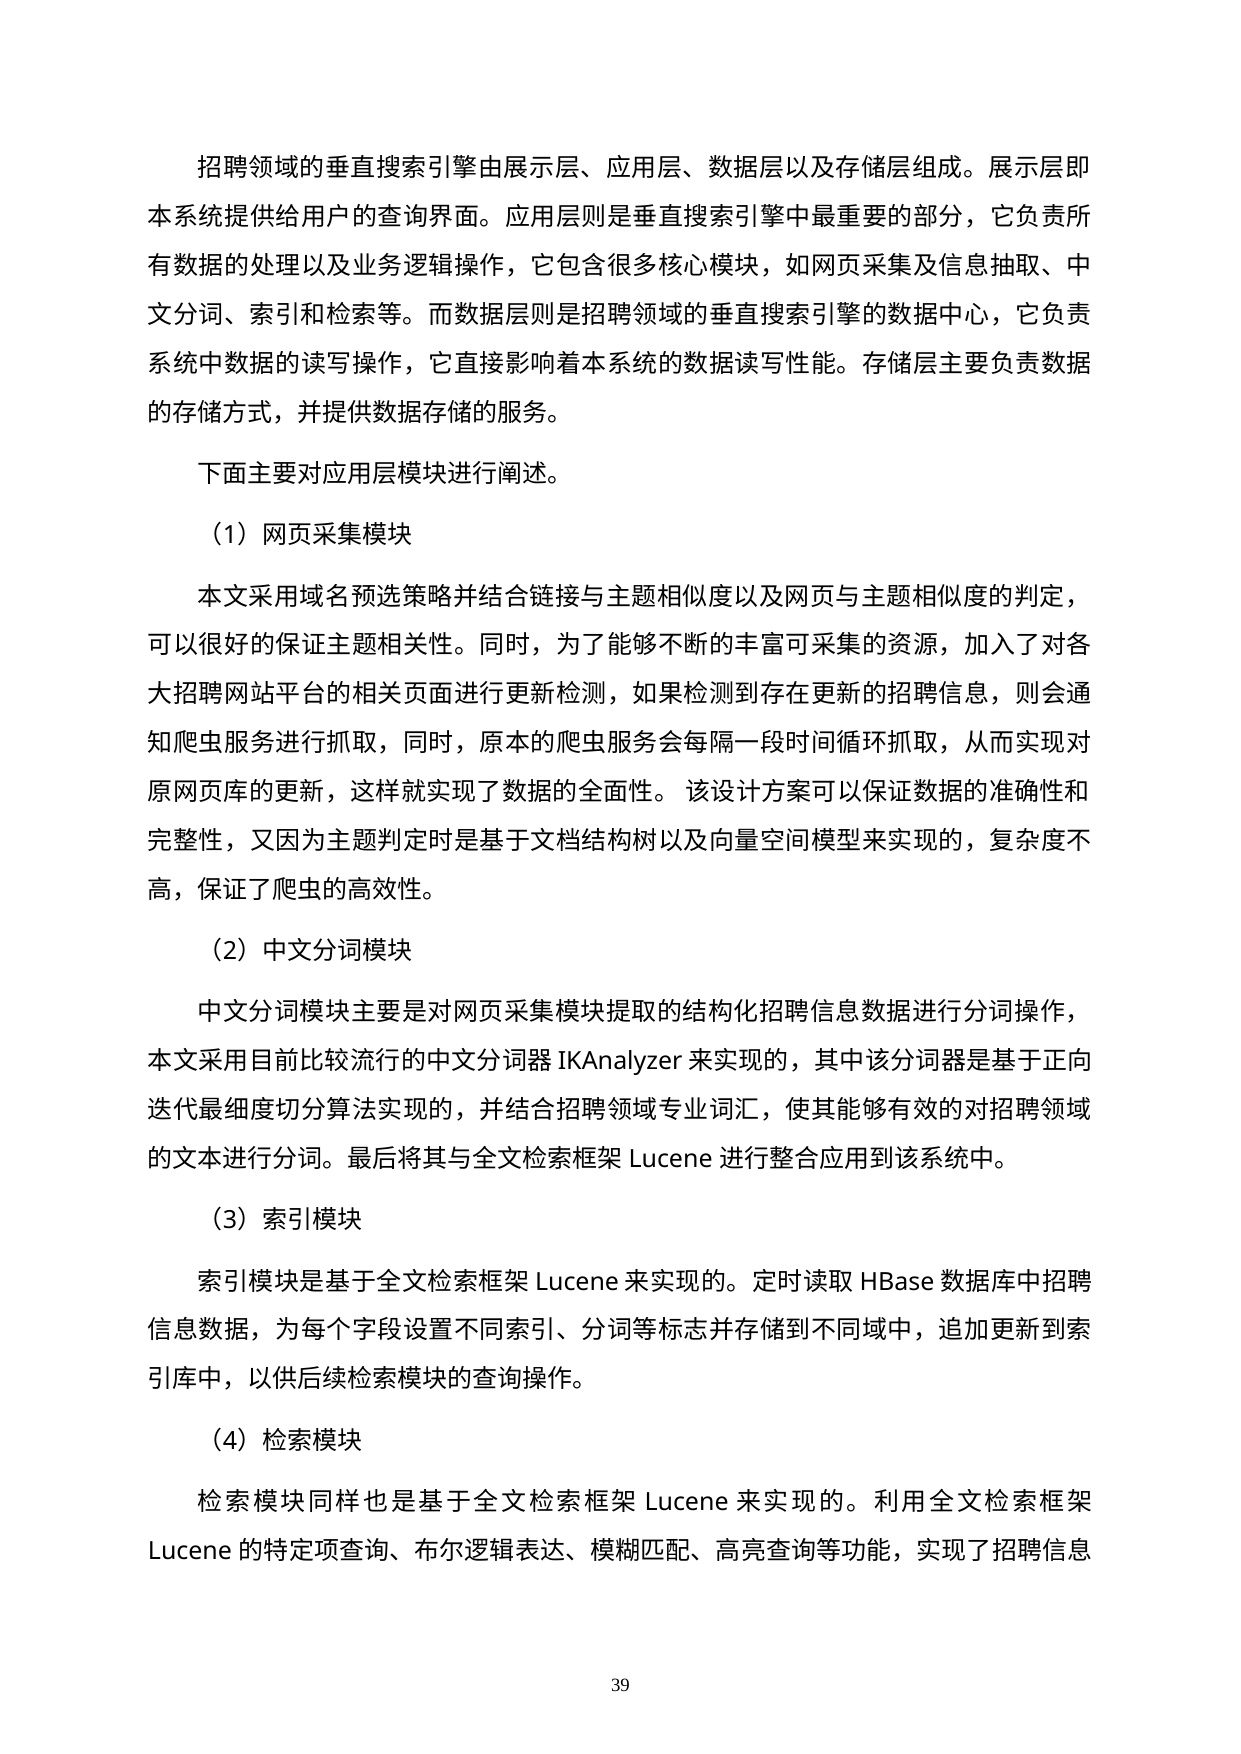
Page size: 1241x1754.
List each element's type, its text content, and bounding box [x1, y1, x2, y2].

text 本文采用域名预选策略并结合链接与主题相似度以及网页与主题相似度的判定，可以很好的保证主题相关性。同时，为了能够不断的丰富可采集的资源，加入了对各大招聘网站平台的相关页面进行更新检测，如果检测到存在更新的招聘信息，则会通知爬虫服务进行抓取，同时，原本的爬虫服务会每隔一段时间循环抓取，从而实现对原网页库的更新，这样就实现了数据的全面性。 该设计方案可以保证数据的准确性和完整性，又因为主题判定时是基于文档结构树以及向量空间模型来实现的，复杂度不高，保证了爬虫的高效性。 [148, 576, 1092, 905]
text （2）中文分词模块 [148, 931, 1092, 967]
text （3）索引模块 [148, 1200, 1092, 1236]
text （4）检索模块 [148, 1420, 1092, 1456]
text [148, 1482, 1092, 1567]
text 中文分词模块主要是对网页采集模块提取的结构化招聘信息数据进行分词操作，本文采用目前比较流行的中文分词器IKAnalyzer来实现的，其中该分词器是基于正向迭代最细度切分算法实现的，并结合招聘领域专业词汇，使其能够有效的对招聘领域的文本进行分词。最后将其与全文检索框架 Lucene 进行整合应用到该系统中。 [148, 992, 1092, 1175]
text 索引模块是基于全文检索框架Lucene来实现的。定时读取HBase数据库中招聘信息数据，为每个字段设置不同索引、分词等标志并存储到不同域中，追加更新到索引库中，以供后续检索模块的查询操作。 [148, 1261, 1092, 1395]
text 招聘领域的垂直搜索引擎由展示层、应用层、数据层以及存储层组成。展示层即本系统提供给用户的查询界面。应用层则是垂直搜索引擎中最重要的部分，它负责所有数据的处理以及业务逻辑操作，它包含很多核心模块，如网页采集及信息抽取、中文分词、索引和检索等。而数据层则是招聘领域的垂直搜索引擎的数据中心，它负责系统中数据的读写操作，它直接影响着本系统的数据读写性能。存储层主要负责数据的存储方式，并提供数据存储的服务。 [148, 148, 1092, 428]
text 下面主要对应用层模块进行阐述。 [148, 453, 1092, 489]
text （1）网页采集模块 [148, 515, 1092, 551]
